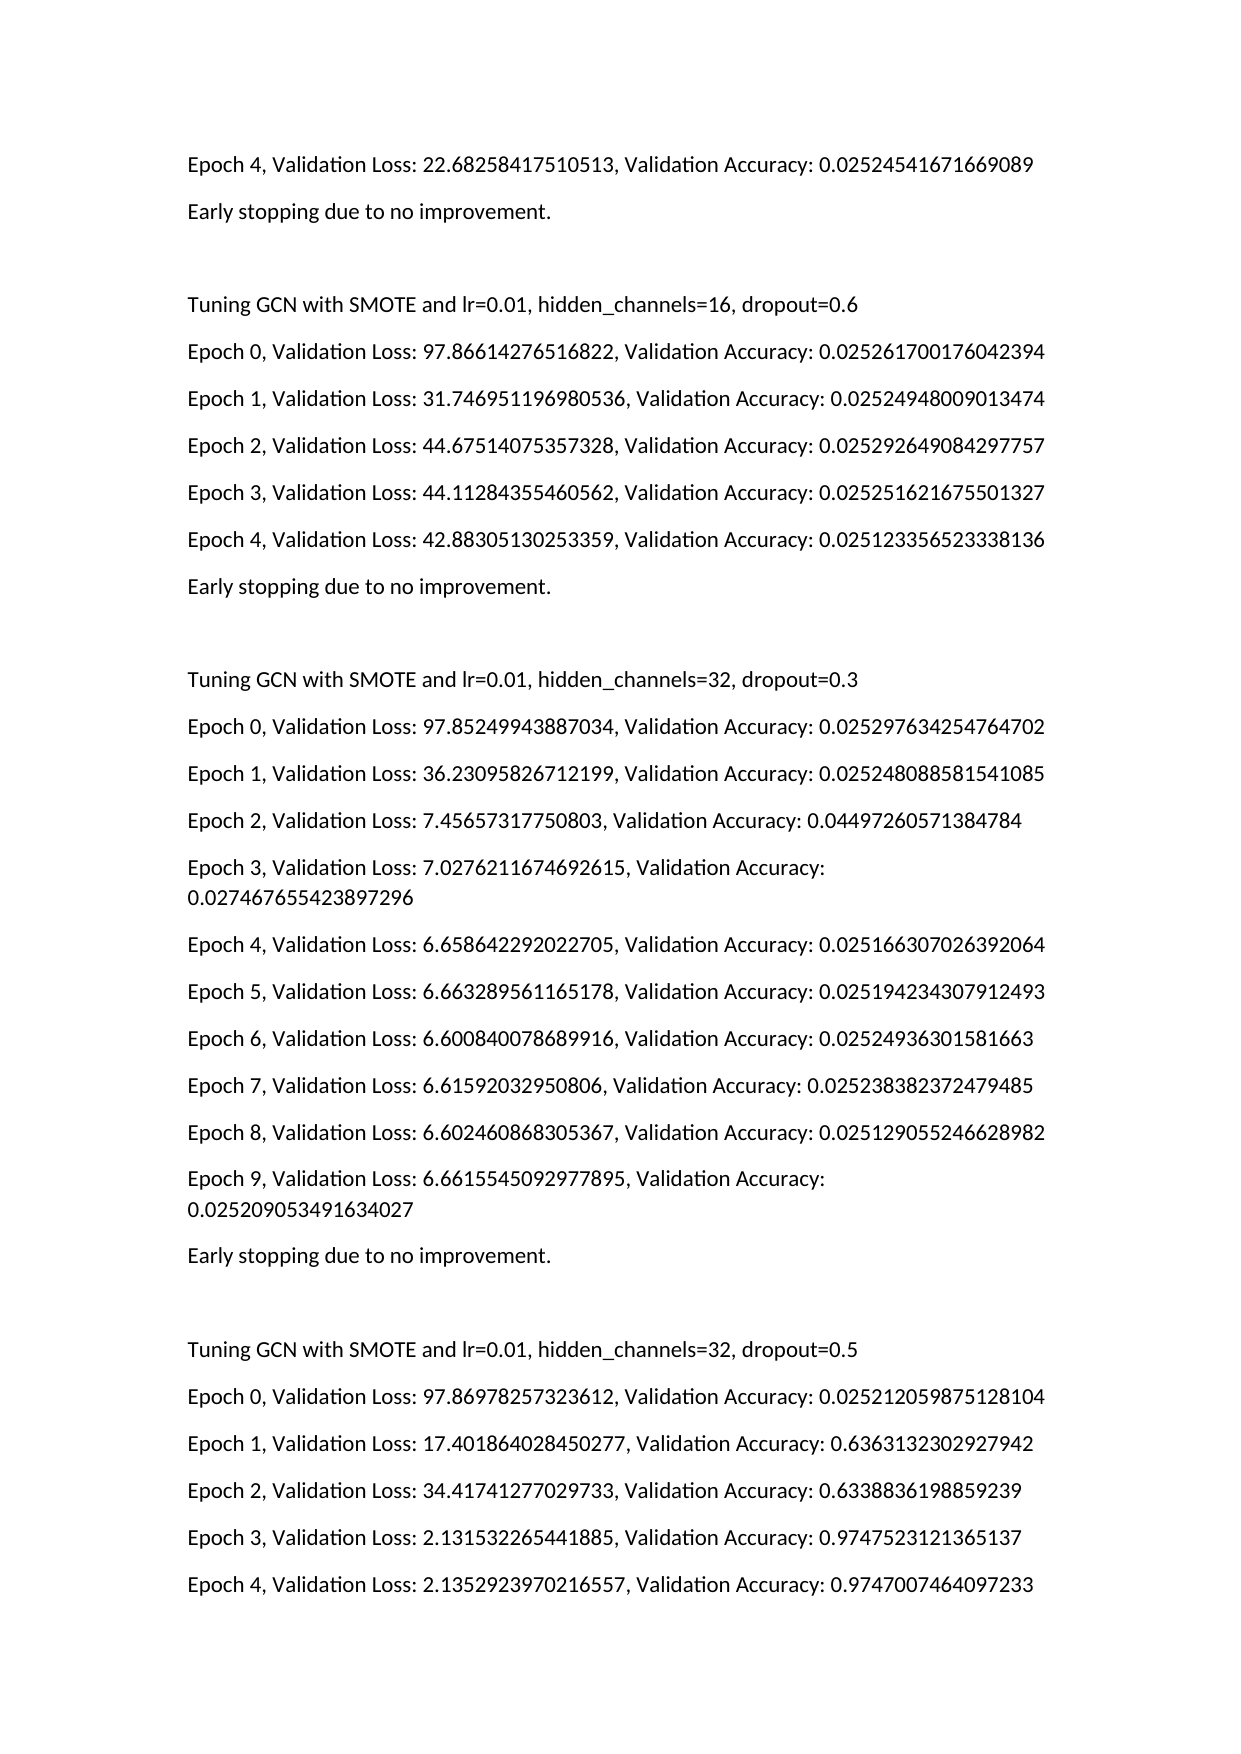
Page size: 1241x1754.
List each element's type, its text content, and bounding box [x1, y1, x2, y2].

text Epoch 4, Validation Loss: 42.88305130253359, Validation Accuracy: 0.025123356523338136 [187, 525, 1053, 553]
text Epoch 7, Validation Loss: 6.61592032950806, Validation Accuracy: 0.025238382372479485 [187, 1071, 1053, 1099]
text Epoch 8, Validation Loss: 6.602460868305367, Validation Accuracy: 0.025129055246628982 [187, 1118, 1053, 1146]
text Epoch 2, Validation Loss: 34.41741277029733, Validation Accuracy: 0.6338836198859239 [187, 1476, 1053, 1504]
text Epoch 4, Validation Loss: 22.68258417510513, Validation Accuracy: 0.02524541671669089 [187, 150, 1053, 178]
text Epoch 3, Validation Loss: 44.11284355460562, Validation Accuracy: 0.025251621675501327 [187, 478, 1053, 506]
text Epoch 5, Validation Loss: 6.663289561165178, Validation Accuracy: 0.025194234307912493 [187, 977, 1053, 1005]
text Epoch 2, Validation Loss: 44.67514075357328, Validation Accuracy: 0.025292649084297757 [187, 431, 1053, 459]
text Epoch 3, Validation Loss: 7.0276211674692615, Validation Accuracy: 0.027467655423897296 [187, 853, 1053, 911]
text Epoch 4, Validation Loss: 6.658642292022705, Validation Accuracy: 0.025166307026392064 [187, 930, 1053, 958]
text Tuning GCN with SMOTE and lr=0.01, hidden_channels=16, dropout=0.6 [187, 291, 1053, 319]
text Epoch 2, Validation Loss: 7.45657317750803, Validation Accuracy: 0.04497260571384784 [187, 806, 1053, 834]
text Epoch 0, Validation Loss: 97.85249943887034, Validation Accuracy: 0.025297634254764702 [187, 712, 1053, 741]
text Epoch 1, Validation Loss: 31.746951196980536, Validation Accuracy: 0.02524948009013474 [187, 384, 1053, 412]
text Epoch 4, Validation Loss: 2.1352923970216557, Validation Accuracy: 0.9747007464097233 [187, 1570, 1053, 1598]
text Early stopping due to no improvement. [187, 1242, 1053, 1270]
text Early stopping due to no improvement. [187, 197, 1053, 225]
text Epoch 0, Validation Loss: 97.86978257323612, Validation Accuracy: 0.025212059875128104 [187, 1382, 1053, 1410]
text Epoch 6, Validation Loss: 6.600840078689916, Validation Accuracy: 0.02524936301581663 [187, 1024, 1053, 1052]
text Epoch 1, Validation Loss: 17.401864028450277, Validation Accuracy: 0.6363132302927942 [187, 1429, 1053, 1457]
text Tuning GCN with SMOTE and lr=0.01, hidden_channels=32, dropout=0.5 [187, 1335, 1053, 1363]
text Epoch 1, Validation Loss: 36.23095826712199, Validation Accuracy: 0.025248088581541085 [187, 759, 1053, 787]
text Epoch 9, Validation Loss: 6.6615545092977895, Validation Accuracy: 0.025209053491634027 [187, 1164, 1053, 1223]
text Epoch 0, Validation Loss: 97.86614276516822, Validation Accuracy: 0.025261700176042394 [187, 337, 1053, 366]
text Tuning GCN with SMOTE and lr=0.01, hidden_channels=32, dropout=0.3 [187, 666, 1053, 694]
text Early stopping due to no improvement. [187, 572, 1053, 600]
text Epoch 3, Validation Loss: 2.131532265441885, Validation Accuracy: 0.9747523121365137 [187, 1523, 1053, 1551]
